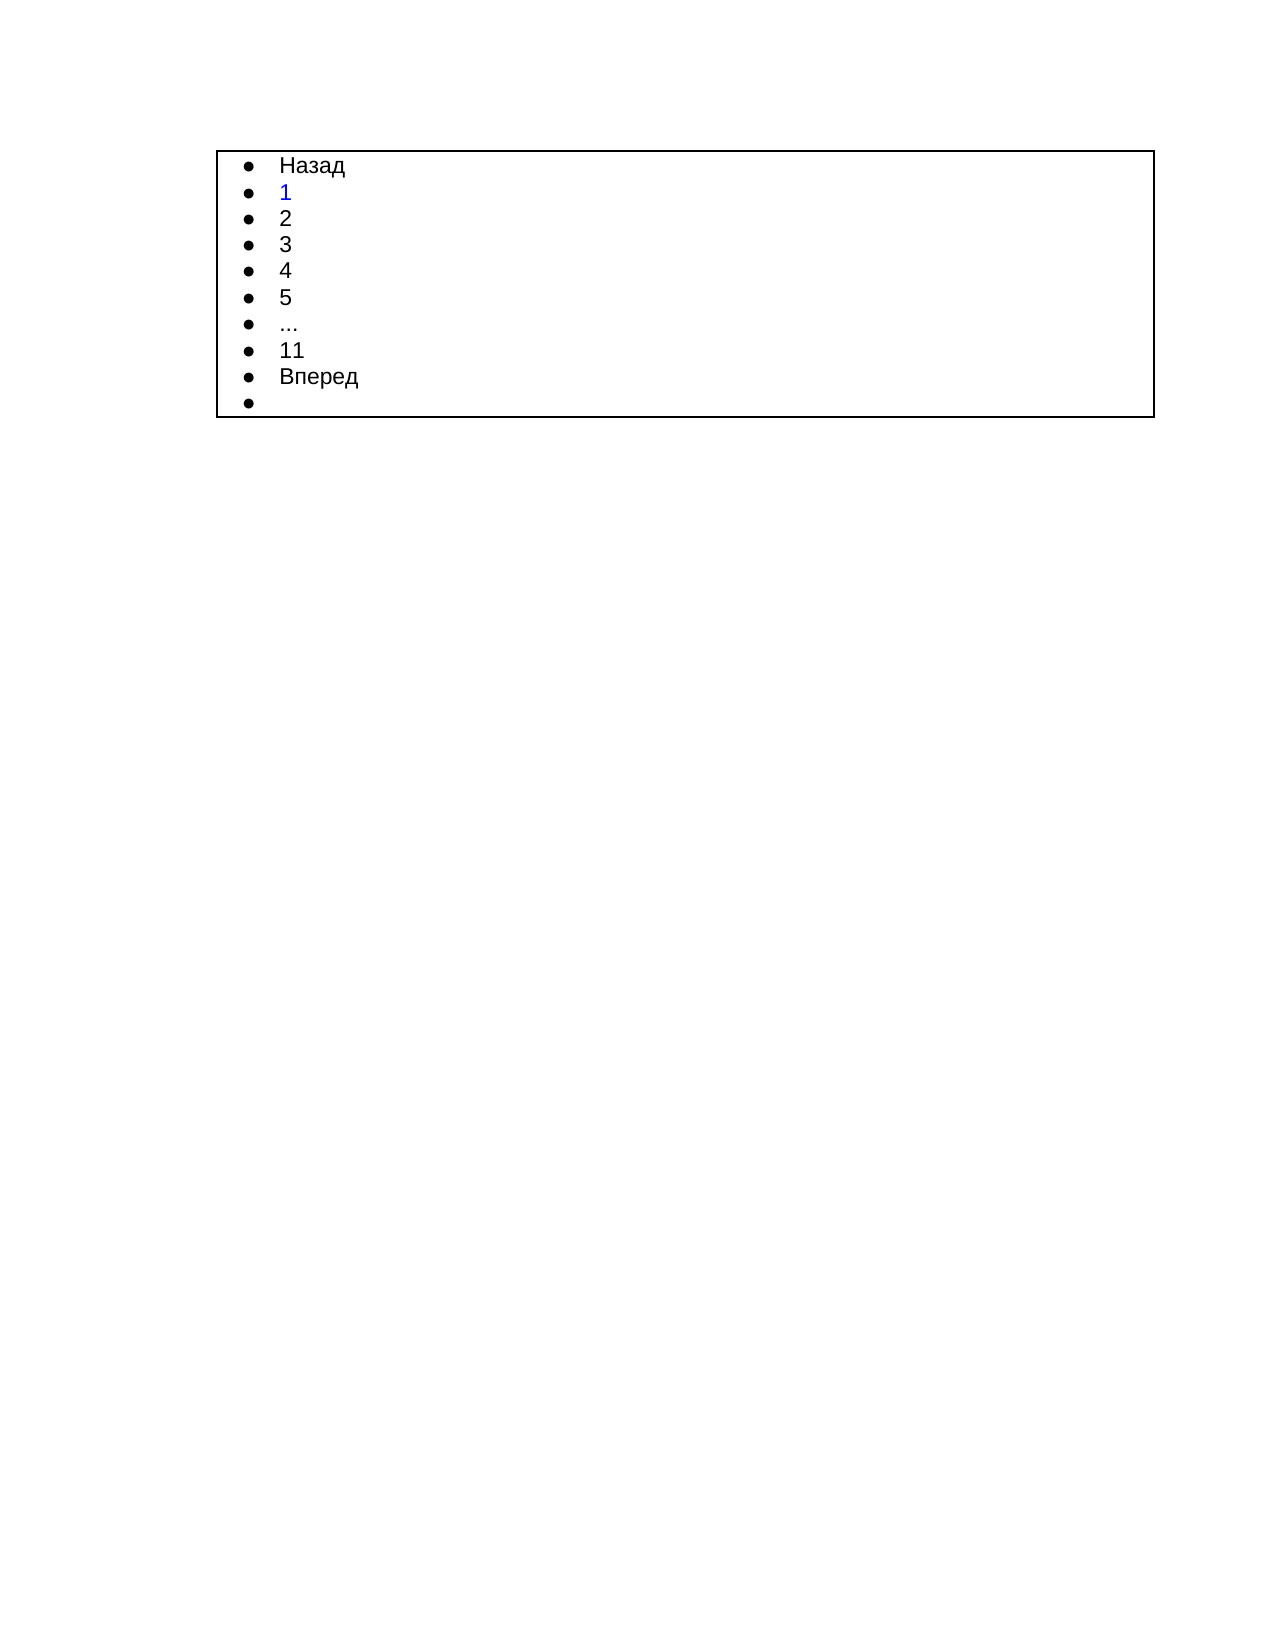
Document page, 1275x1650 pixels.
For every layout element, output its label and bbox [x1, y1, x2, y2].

table_header [218, 152, 1153, 416]
